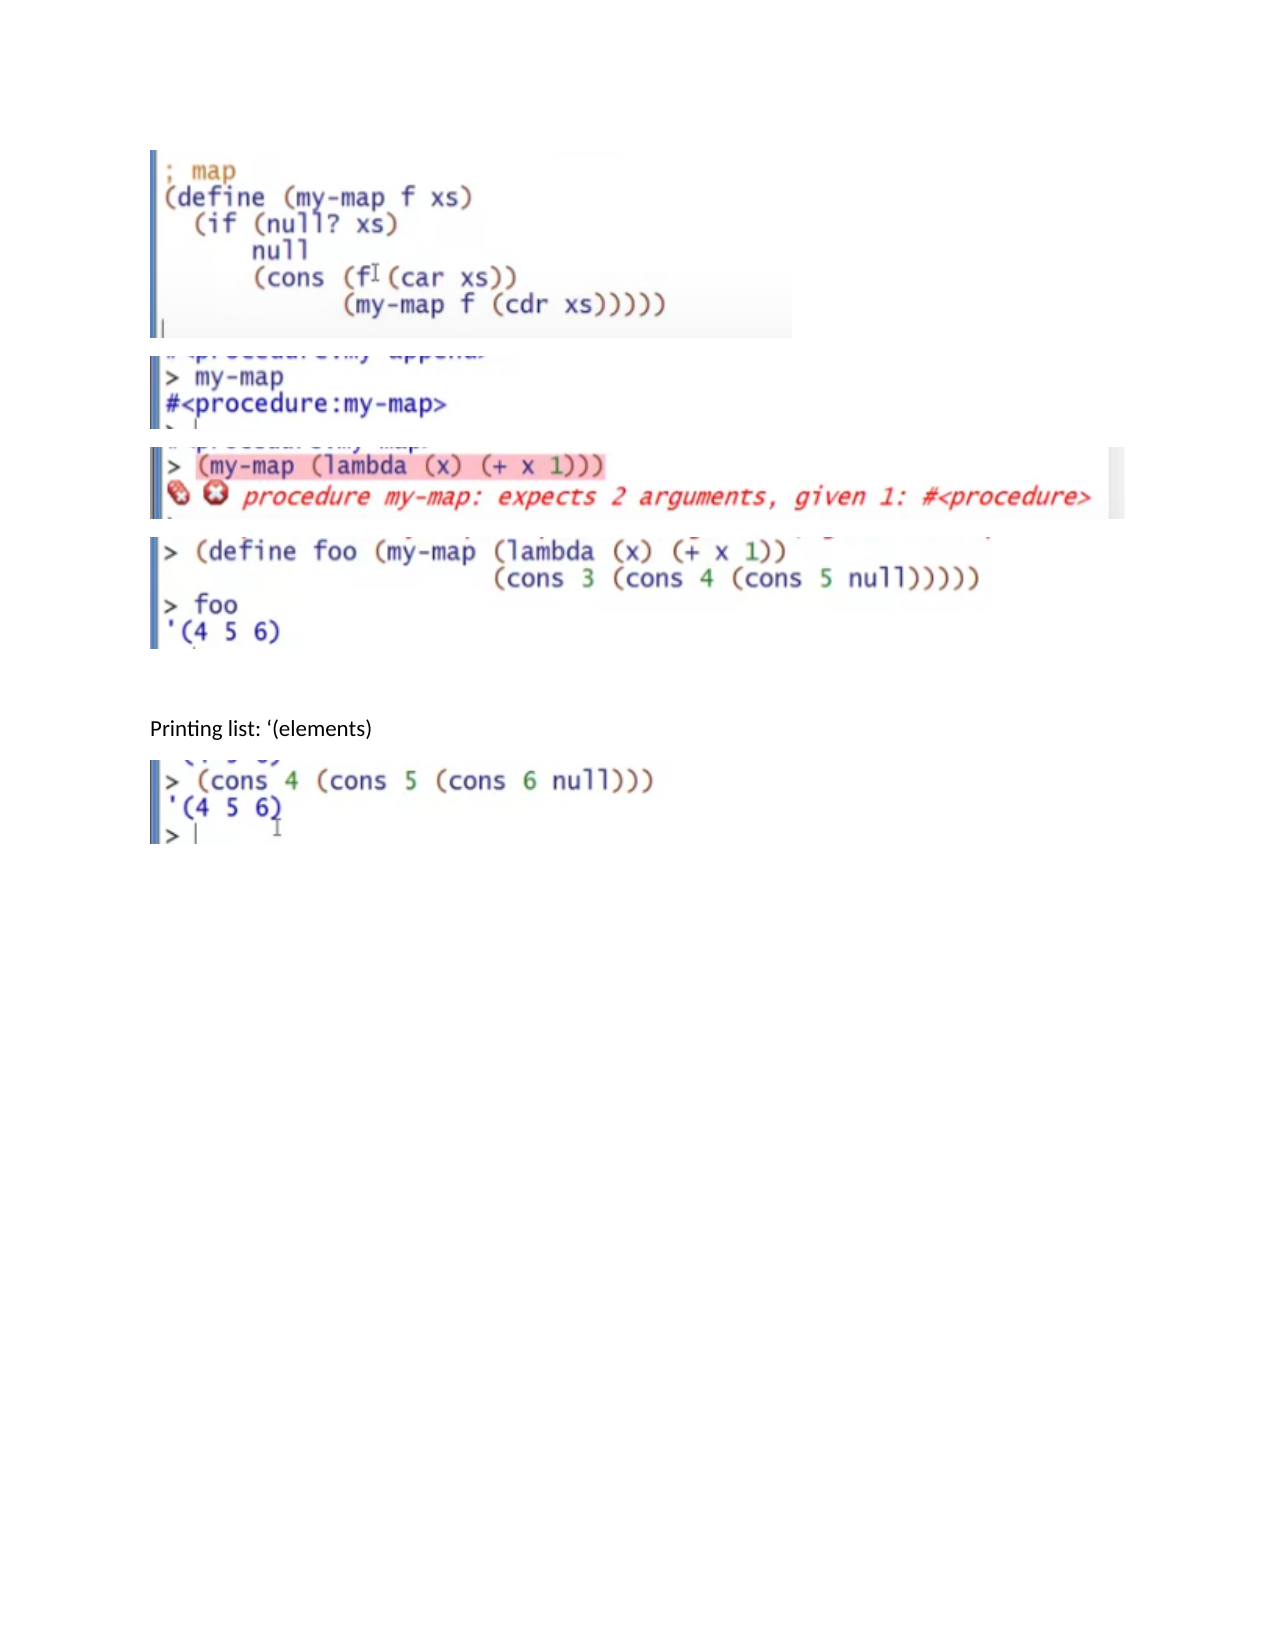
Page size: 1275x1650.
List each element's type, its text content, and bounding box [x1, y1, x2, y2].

text Printing list: ‘(elements) [150, 714, 1125, 742]
picture [150, 537, 993, 649]
picture [150, 150, 793, 338]
picture [150, 760, 719, 844]
picture [150, 356, 519, 429]
picture [150, 447, 1125, 519]
